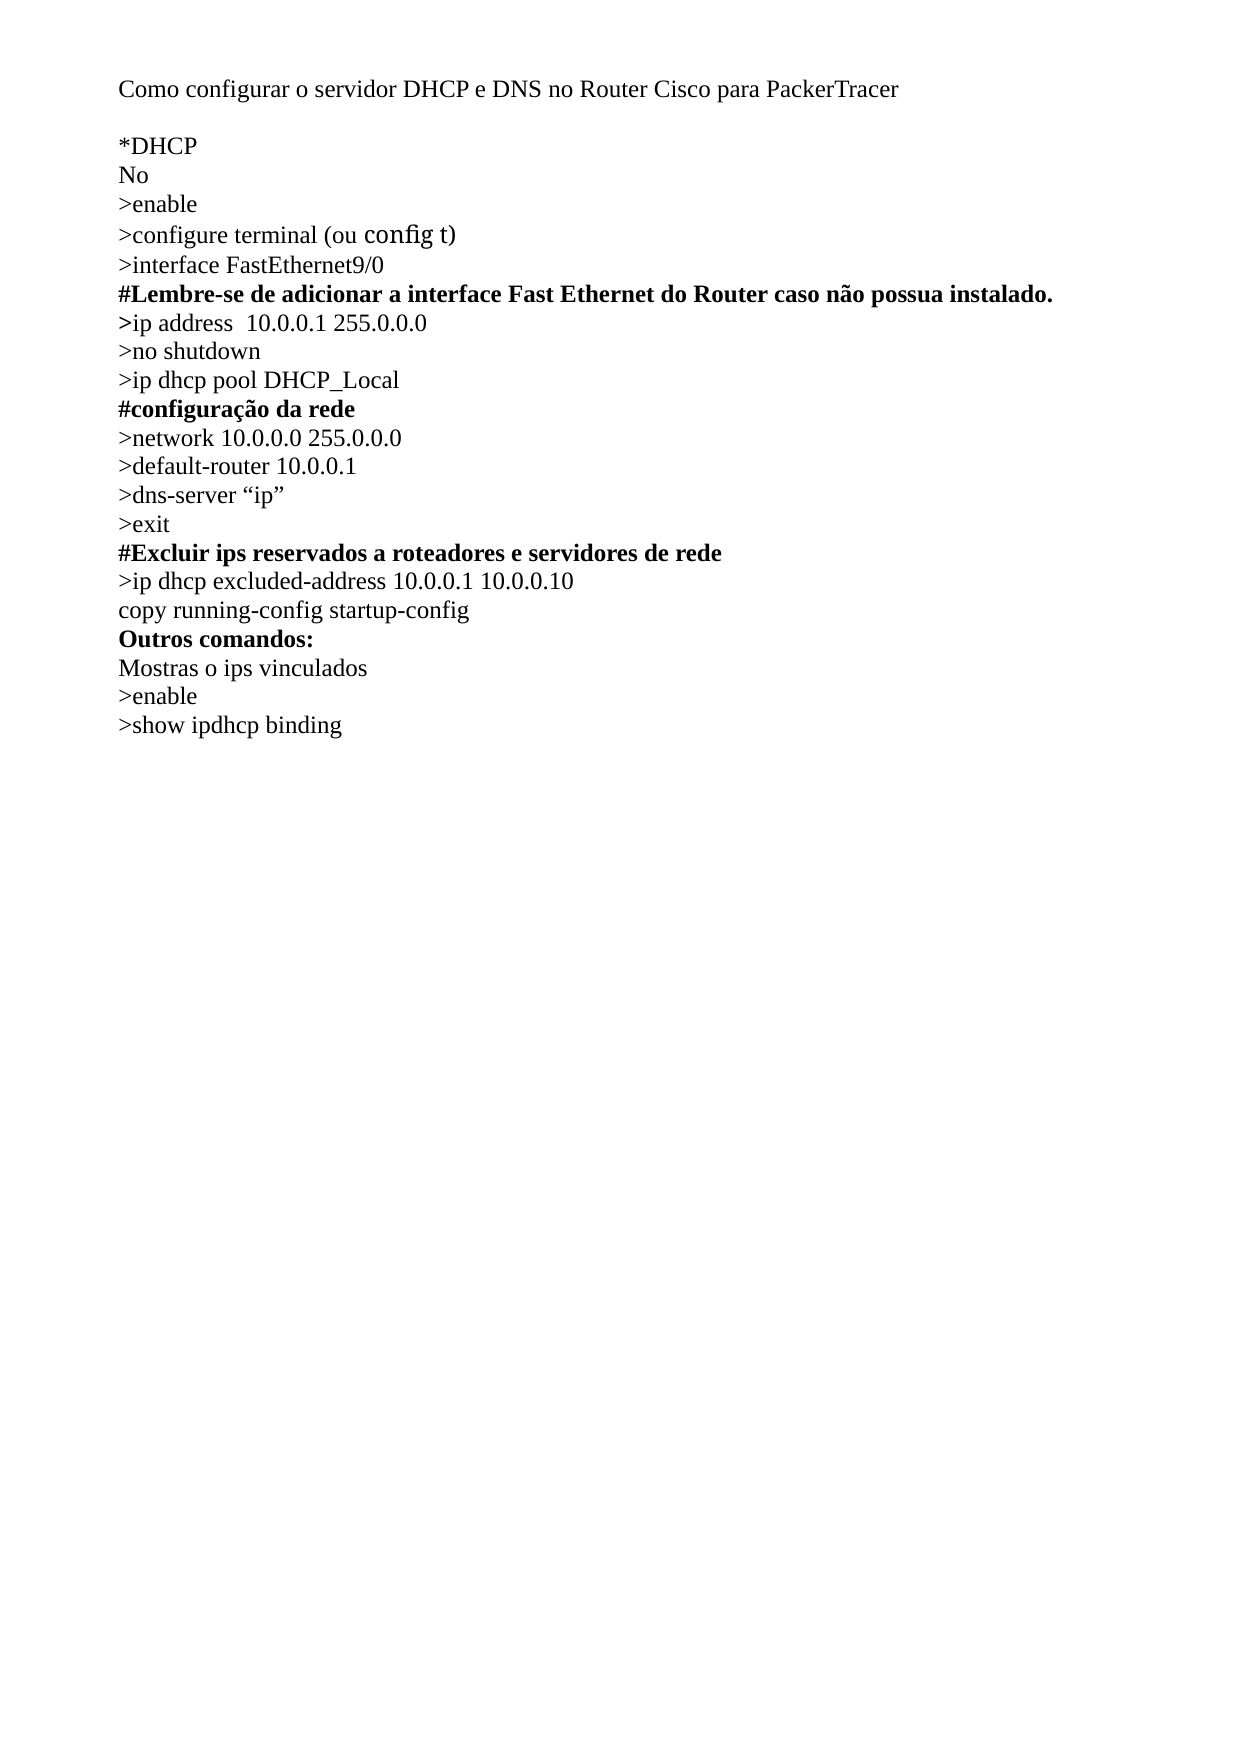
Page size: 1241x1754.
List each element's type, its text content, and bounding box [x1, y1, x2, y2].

text >ip dhcp excluded-address 10.0.0.1 10.0.0.10 [118, 566, 1063, 595]
text No [118, 160, 1063, 189]
text copy running-config startup-config [118, 595, 1063, 624]
text Como configurar o servidor DHCP e DNS no Router Cisco para PackerTracer *DHCP [118, 74, 1063, 160]
text Mostras o ips vinculados [118, 653, 1063, 681]
text >enable >configure terminal (ou config t) >interface FastEthernet9/0 #Lembre-se de adicionar a interface Fast Ethernet do Router caso não possua instalado. >ip address 10.0.0.1 255.0.0.0 >no shutdown >ip dhcp pool DHCP_Local #configuração da rede >network 10.0.0.0 255.0.0.0 >default-router 10.0.0.1 >dns-server “ip” >exit #Excluir ips reservados a roteadores e servidores de rede [118, 189, 1063, 566]
text Outros comandos: [118, 624, 1063, 653]
text >enable >show ipdhcp binding [118, 681, 1063, 796]
